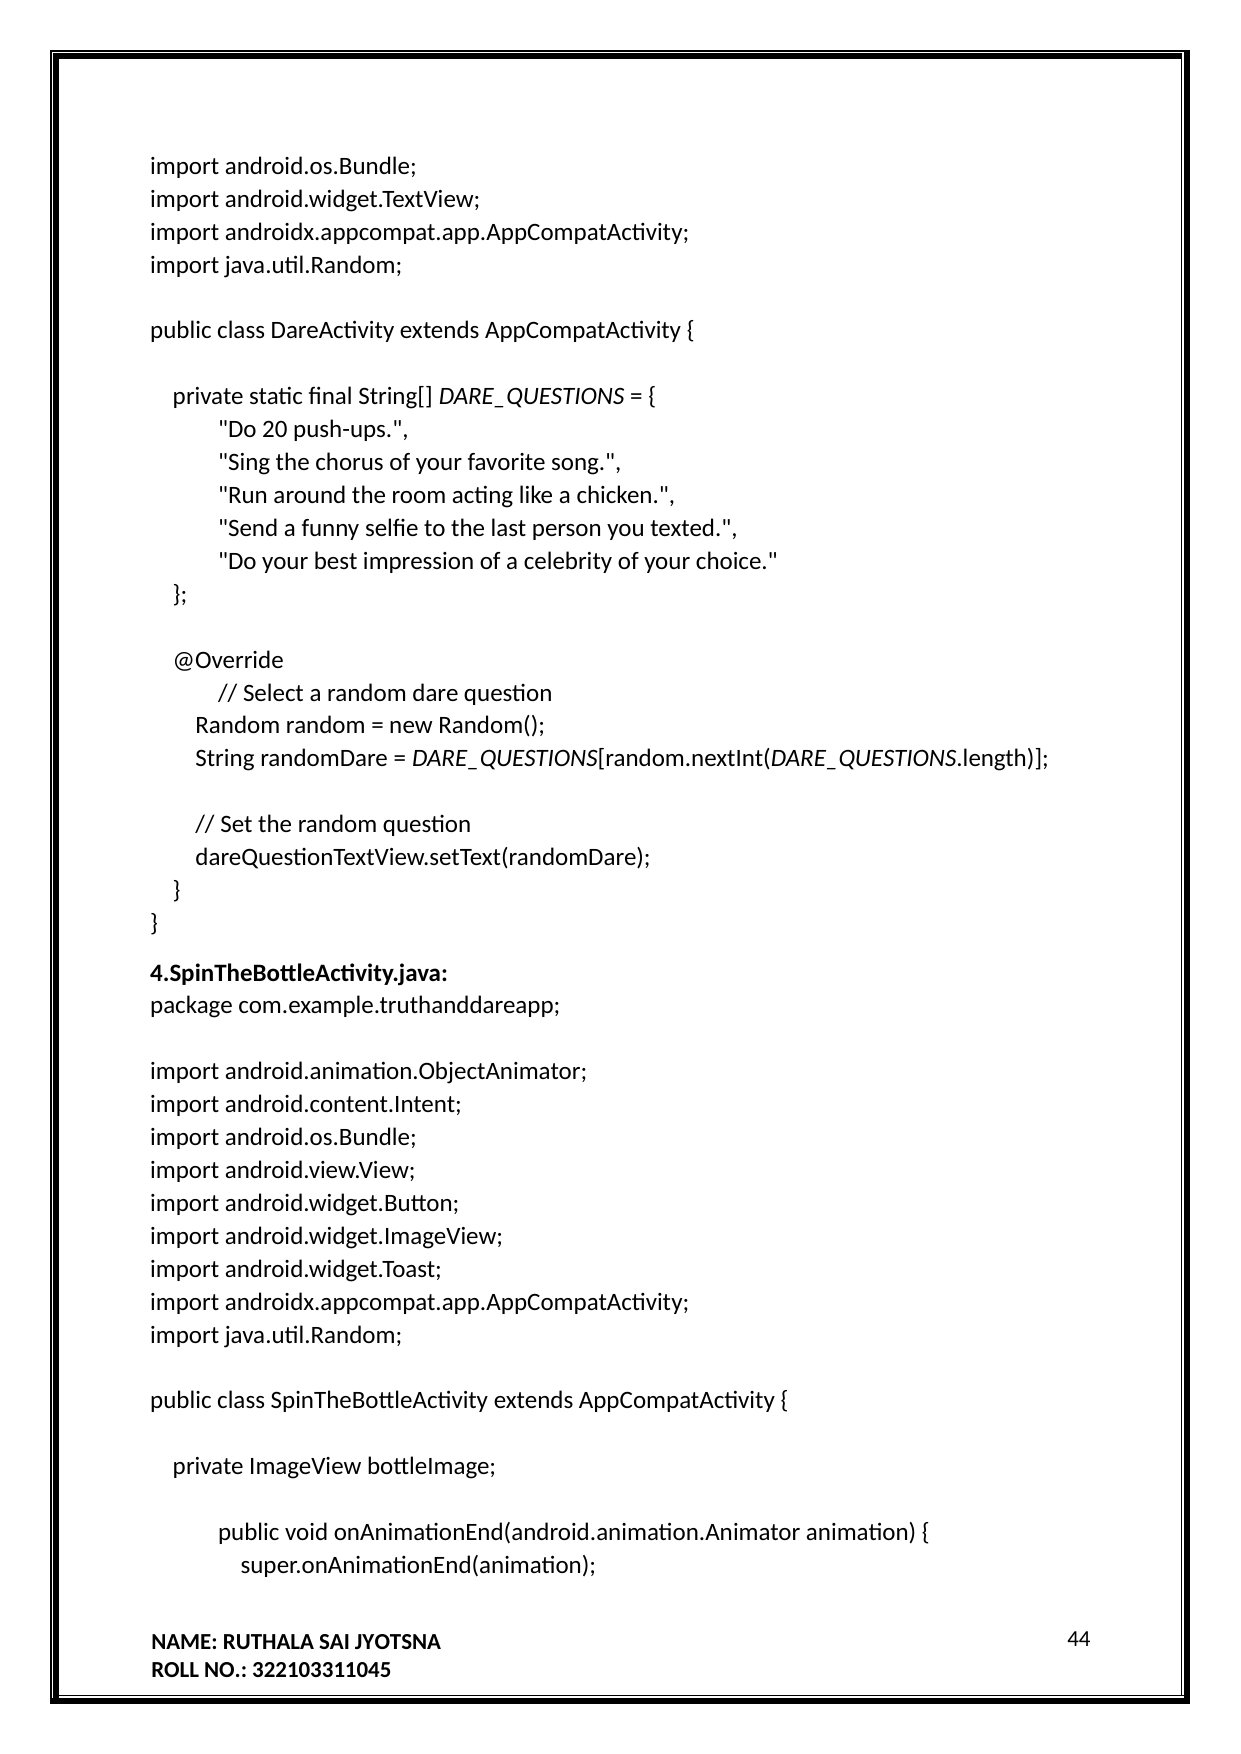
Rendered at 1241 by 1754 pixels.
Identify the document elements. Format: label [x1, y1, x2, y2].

text [150, 150, 1090, 938]
text [150, 957, 1090, 1580]
